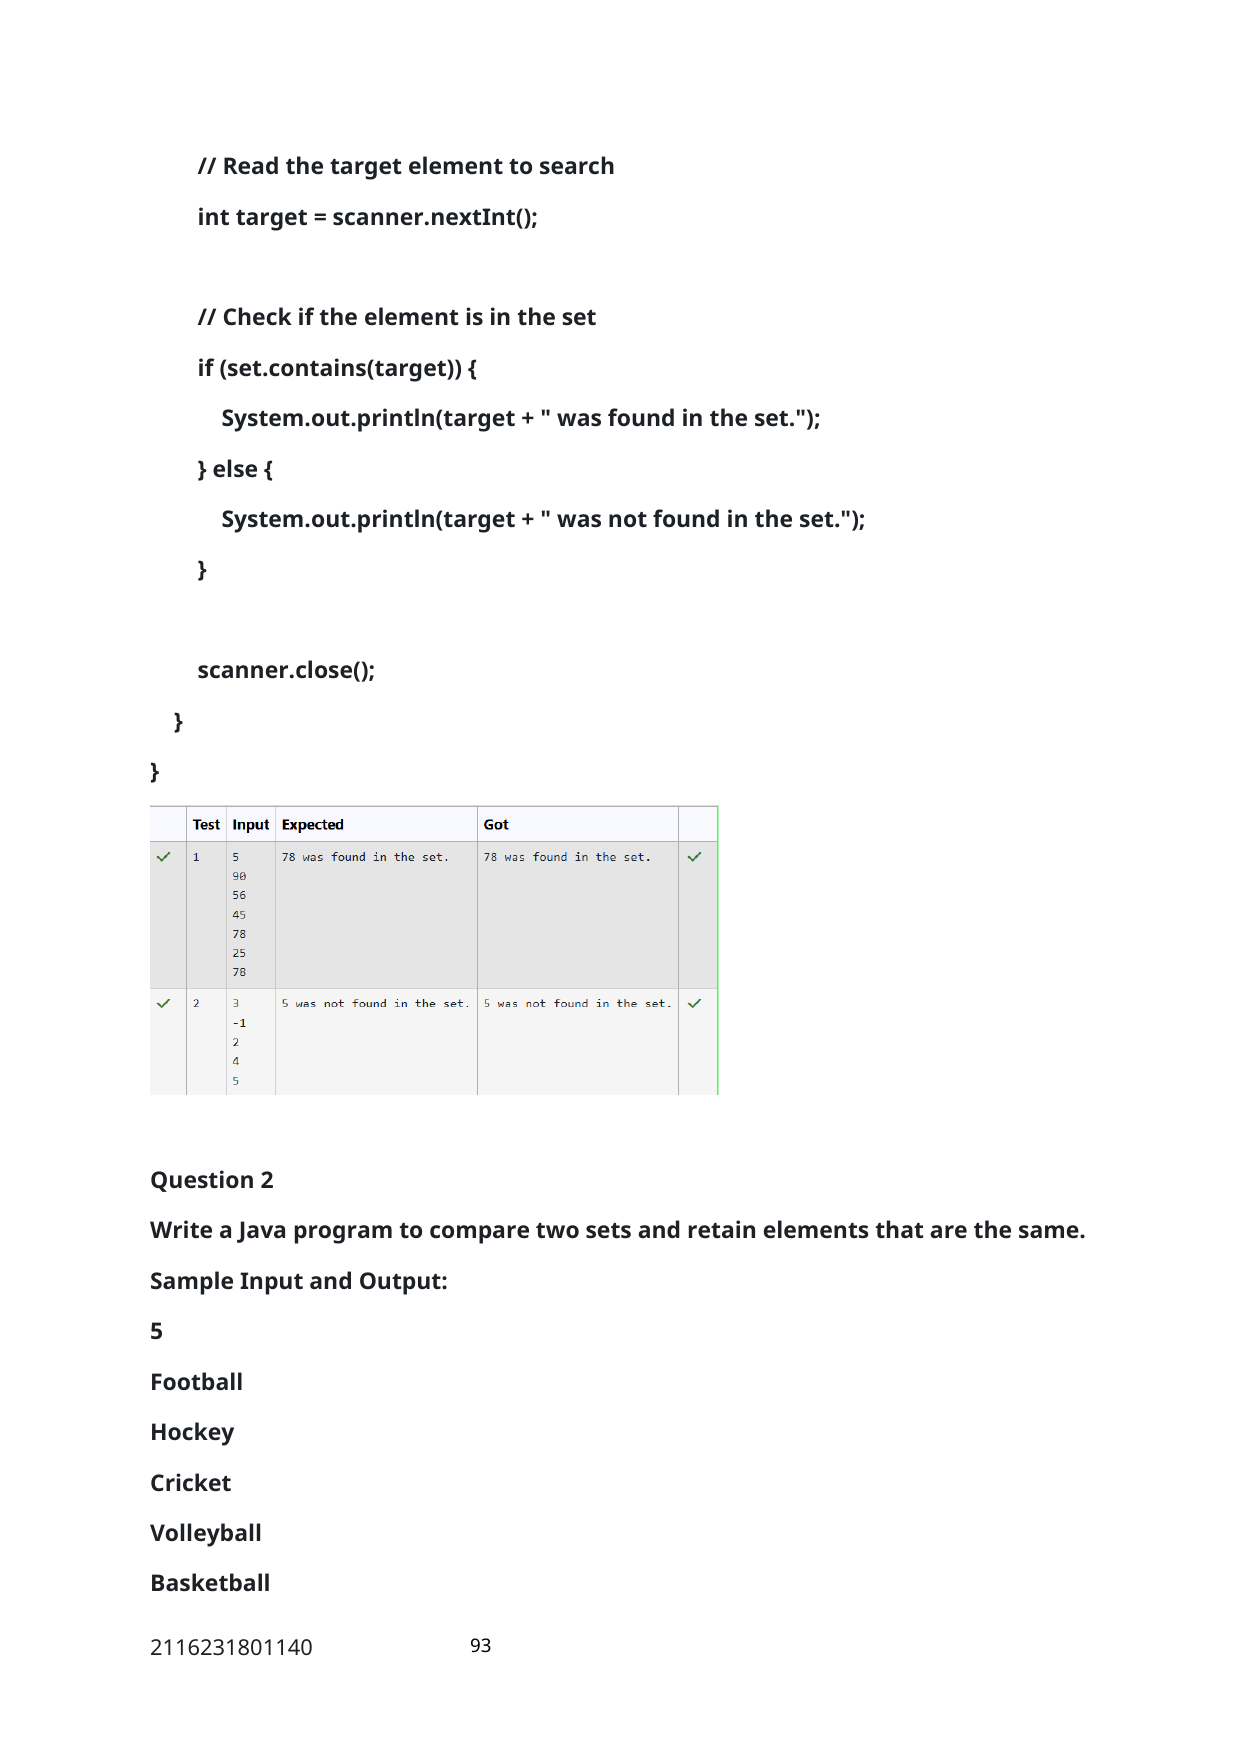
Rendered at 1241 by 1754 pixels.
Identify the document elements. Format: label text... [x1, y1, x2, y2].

text System.out.println(target + " was not found in the set."); [150, 503, 1090, 534]
text if (set.contains(target)) { [150, 352, 1090, 383]
text 5 [150, 1315, 1090, 1346]
text Cricket [150, 1466, 1090, 1498]
text } [150, 704, 1090, 736]
text } else { [150, 452, 1090, 484]
text Sample Input and Output: [150, 1265, 1090, 1296]
text scanner.close(); [150, 654, 1090, 685]
text int target = scanner.nextInt(); [150, 200, 1090, 232]
text } [150, 755, 1090, 786]
text // Check if the element is in the set [150, 301, 1090, 332]
text Volleyball [150, 1517, 1090, 1548]
text Basketball [150, 1567, 1090, 1598]
text // Read the target element to search [150, 150, 1090, 181]
text Write a Java program to compare two sets and retain elements that are the same. [150, 1214, 1090, 1246]
text Question 2 [150, 1164, 1090, 1195]
picture [150, 805, 719, 1095]
text } [150, 553, 1090, 584]
text Hockey [150, 1416, 1090, 1447]
text Football [150, 1366, 1090, 1397]
text System.out.println(target + " was found in the set."); [150, 402, 1090, 433]
